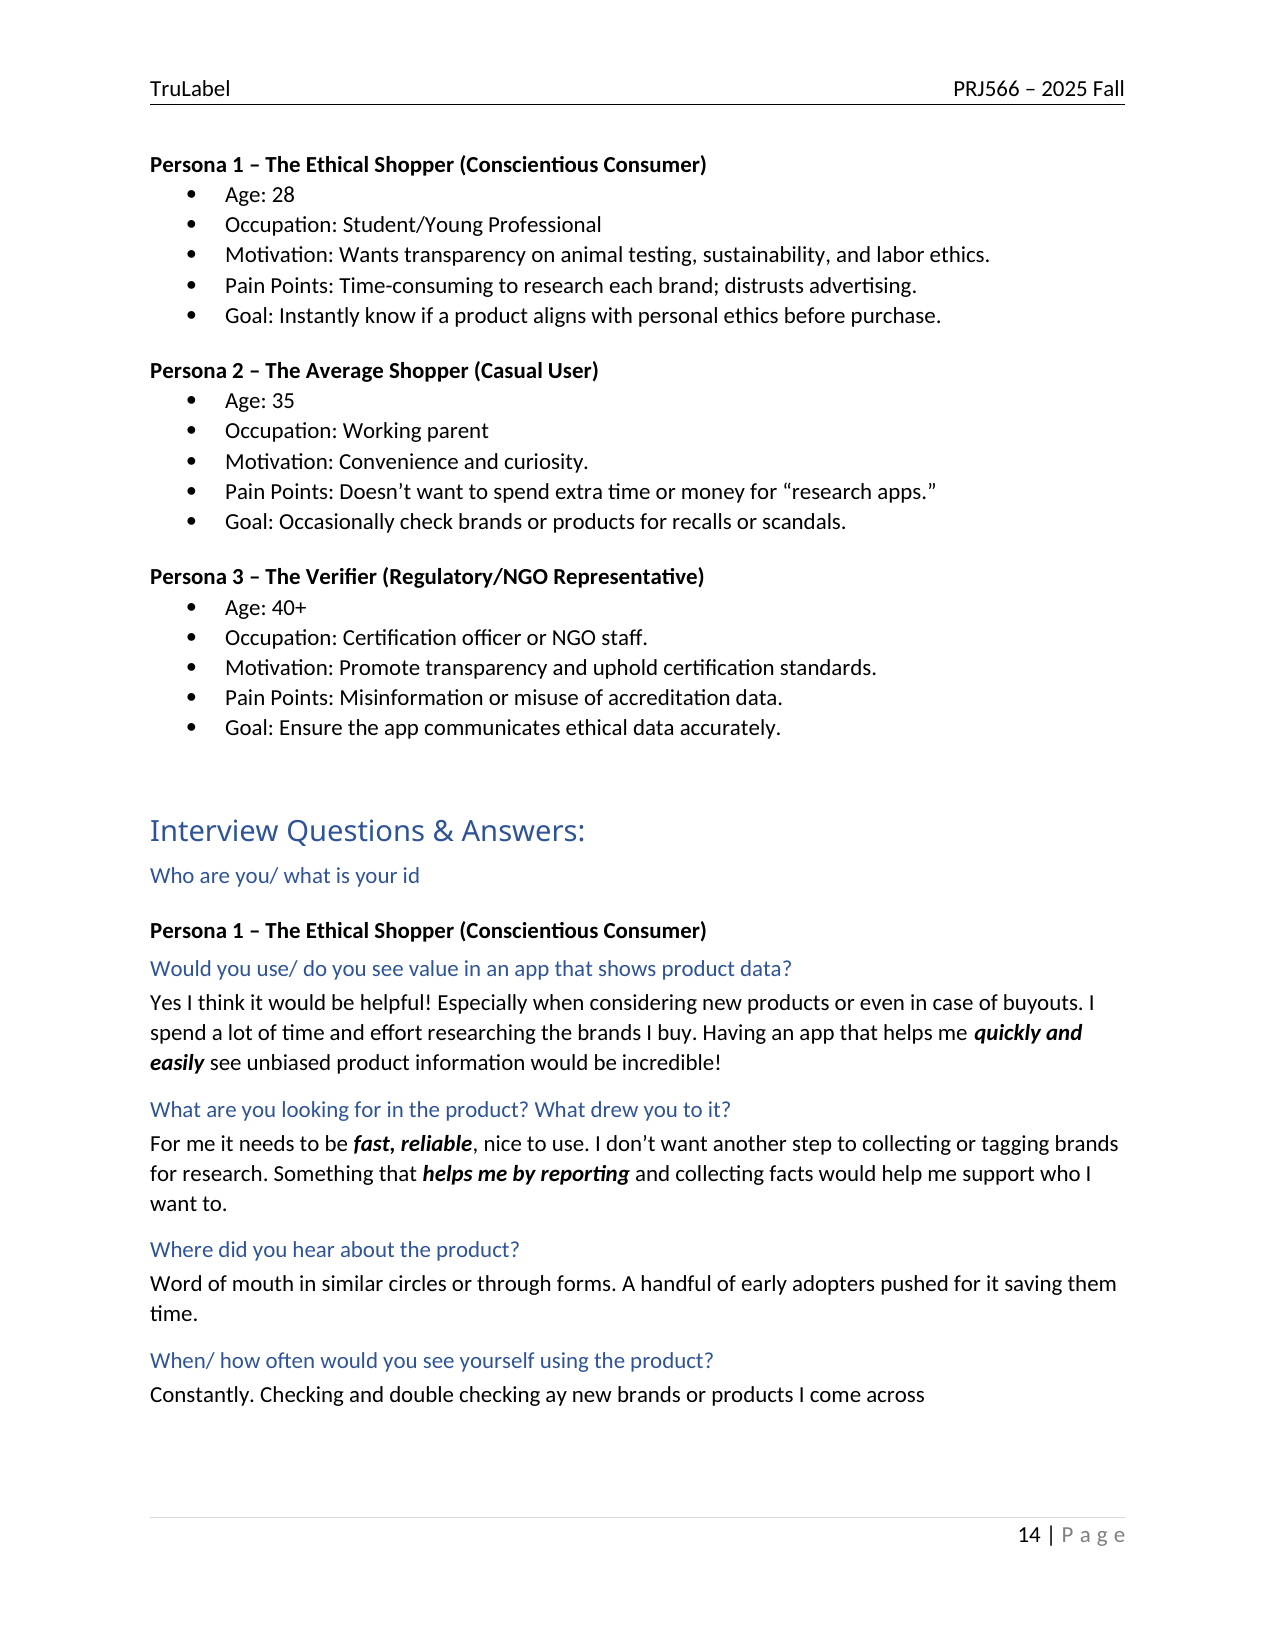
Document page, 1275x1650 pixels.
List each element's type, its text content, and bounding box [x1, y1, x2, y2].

text Who are you/ what is your id [150, 861, 1125, 889]
text Persona 1 – The Ethical Shopper (Conscientious Consumer) [150, 916, 1125, 944]
text Where did you hear about the product? [150, 1235, 1125, 1263]
text Persona 3 – The Verifier (Regulatory/NGO Representative) [150, 562, 1125, 591]
text When/ how often would you see yourself using the product? [150, 1346, 1125, 1374]
list Motivation: Promote transparency and uphold certification standards. [187, 653, 1125, 681]
list Goal: Instantly know if a product aligns with personal ethics before purchase. [187, 301, 1125, 329]
text Would you use/ do you see value in an app that shows product data? [150, 954, 1125, 982]
list Motivation: Wants transparency on animal testing, sustainability, and labor ethics. [187, 241, 1125, 269]
list Occupation: Certification officer or NGO staff. [187, 623, 1125, 651]
list Age: 40+ [187, 593, 1125, 621]
list Goal: Ensure the app communicates ethical data accurately. [187, 713, 1125, 742]
text What are you looking for in the product? What drew you to it? [150, 1095, 1125, 1123]
text Yes I think it would be helpful! Especially when considering new products or even in case of buyouts. I spend a lot of time and effort researching the brands I buy. Having an app that helps me quickly and easily see unbiased product information would be incredible! [150, 988, 1125, 1076]
list Occupation: Working parent [187, 417, 1125, 445]
text Word of mouth in similar circles or through forms. A handful of early adopters pushed for it saving them time. [150, 1269, 1125, 1327]
list Goal: Occasionally check brands or products for recalls or scandals. [187, 507, 1125, 535]
text Constantly. Checking and double checking ay new brands or products I come across [150, 1380, 1125, 1408]
text Persona 1 – The Ethical Shopper (Conscientious Consumer) [150, 150, 1125, 178]
list Age: 28 [187, 180, 1125, 208]
text For me it needs to be fast, reliable, nice to use. I don’t want another step to collecting or tagging brands for research. Something that helps me by reporting and collecting facts would help me support who I want to. [150, 1129, 1125, 1217]
text Persona 2 – The Average Shopper (Casual User) [150, 356, 1125, 384]
list Pain Points: Doesn’t want to spend extra time or money for “research apps.” [187, 477, 1125, 505]
list Occupation: Student/Young Professional [187, 210, 1125, 238]
list Motivation: Convenience and curiosity. [187, 447, 1125, 475]
list Pain Points: Time-consuming to research each brand; distrusts advertising. [187, 271, 1125, 299]
list Pain Points: Misinformation or misuse of accreditation data. [187, 683, 1125, 711]
subtitle Interview Questions & Answers: [150, 810, 1125, 849]
list Age: 35 [187, 386, 1125, 414]
